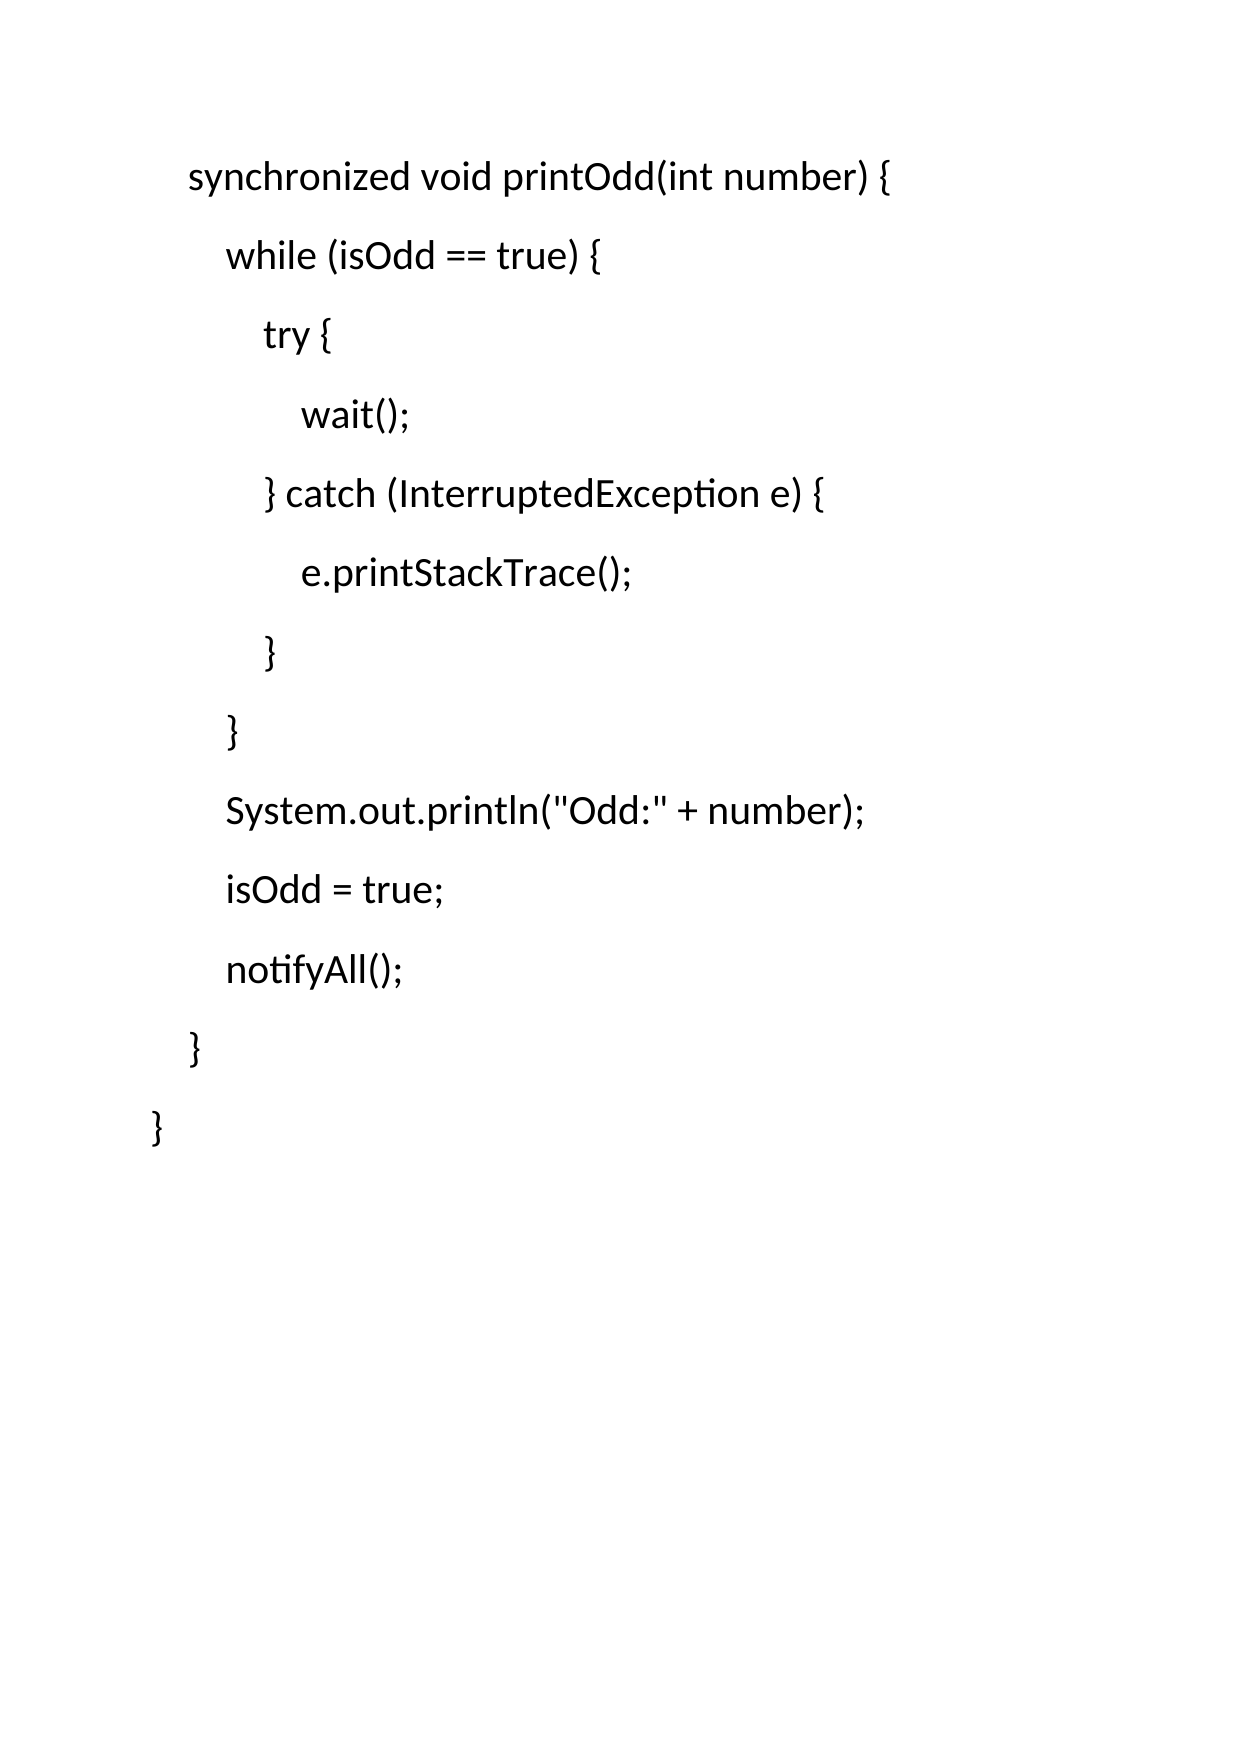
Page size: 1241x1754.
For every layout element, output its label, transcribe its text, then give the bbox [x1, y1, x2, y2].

text while (isOdd == true) { [150, 229, 1090, 280]
text } [150, 626, 1090, 676]
text System.out.println("Odd:" + number); [150, 784, 1090, 835]
text } catch (InterruptedException e) { [150, 467, 1090, 518]
text e.printStackTrace(); [150, 546, 1090, 597]
text isOdd = true; [150, 863, 1090, 914]
text try { [150, 308, 1090, 359]
text } [150, 705, 1090, 756]
text synchronized void printOdd(int number) { [150, 150, 1090, 201]
text } [150, 1022, 1090, 1073]
text notifyAll(); [150, 943, 1090, 993]
text wait(); [150, 388, 1090, 439]
text } [150, 1101, 1090, 1152]
